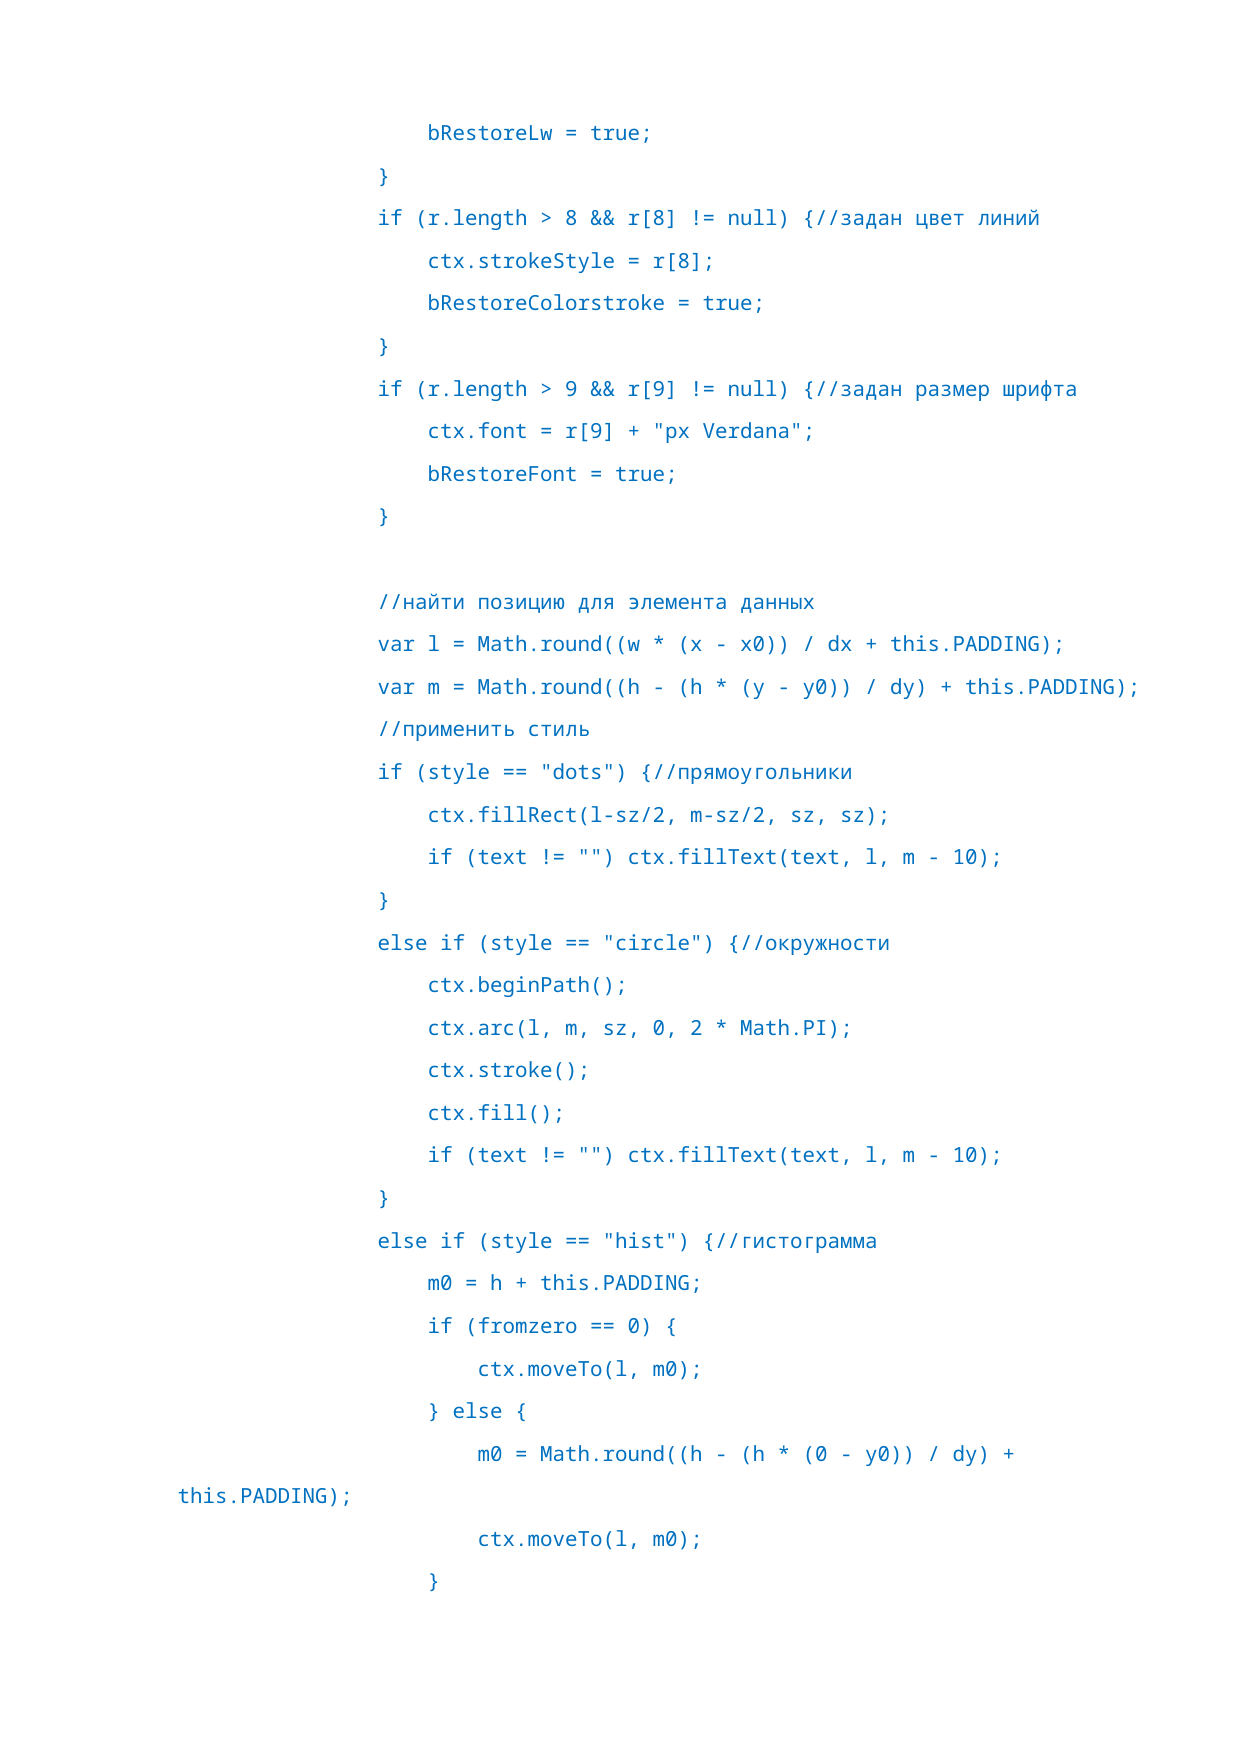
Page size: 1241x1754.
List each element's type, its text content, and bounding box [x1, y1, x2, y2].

text } [177, 331, 1152, 359]
text ctx.arc(l, m, sz, 0, 2 * Math.PI); [177, 1013, 1152, 1041]
text } [177, 161, 1152, 189]
text ctx.moveTo(l, m0); [177, 1524, 1152, 1552]
text if (text != "") ctx.fillText(text, l, m - 10); [177, 1141, 1152, 1169]
text ctx.stroke(); [177, 1055, 1152, 1084]
text } [177, 1183, 1152, 1212]
text if (style == "dots") {//прямоугольники [177, 757, 1152, 786]
text } [177, 1567, 1152, 1595]
text ctx.font = r[9] + "px Verdana"; [177, 416, 1152, 445]
text } [177, 885, 1152, 913]
text } else { [177, 1396, 1152, 1425]
text else if (style == "circle") {//окружности [177, 928, 1152, 956]
text } [177, 502, 1152, 530]
text ctx.beginPath(); [177, 970, 1152, 999]
text var m = Math.round((h - (h * (y - y0)) / dy) + this.PADDING); [177, 672, 1152, 700]
text //применить стиль [177, 714, 1152, 743]
text bRestoreFont = true; [177, 459, 1152, 487]
text ctx.moveTo(l, m0); [177, 1354, 1152, 1382]
text ctx.fill(); [177, 1098, 1152, 1126]
text if (r.length > 9 && r[9] != null) {//задан размер шрифта [177, 374, 1152, 402]
text var l = Math.round((w * (x - x0)) / dx + this.PADDING); [177, 629, 1152, 658]
text ctx.fillRect(l-sz/2, m-sz/2, sz, sz); [177, 800, 1152, 828]
text if (fromzero == 0) { [177, 1311, 1152, 1339]
text ctx.strokeStyle = r[8]; [177, 246, 1152, 274]
text bRestoreColorstroke = true; [177, 288, 1152, 317]
text if (r.length > 8 && r[8] != null) {//задан цвет линий [177, 203, 1152, 232]
text bRestoreLw = true; [177, 118, 1152, 147]
text m0 = h + this.PADDING; [177, 1268, 1152, 1297]
text //найти позицию для элемента данных [177, 587, 1152, 615]
text else if (style == "hist") {//гистограмма [177, 1226, 1152, 1254]
text if (text != "") ctx.fillText(text, l, m - 10); [177, 842, 1152, 871]
text m0 = Math.round((h - (h * (0 - y0)) / dy) + this.PADDING); [177, 1439, 1152, 1510]
